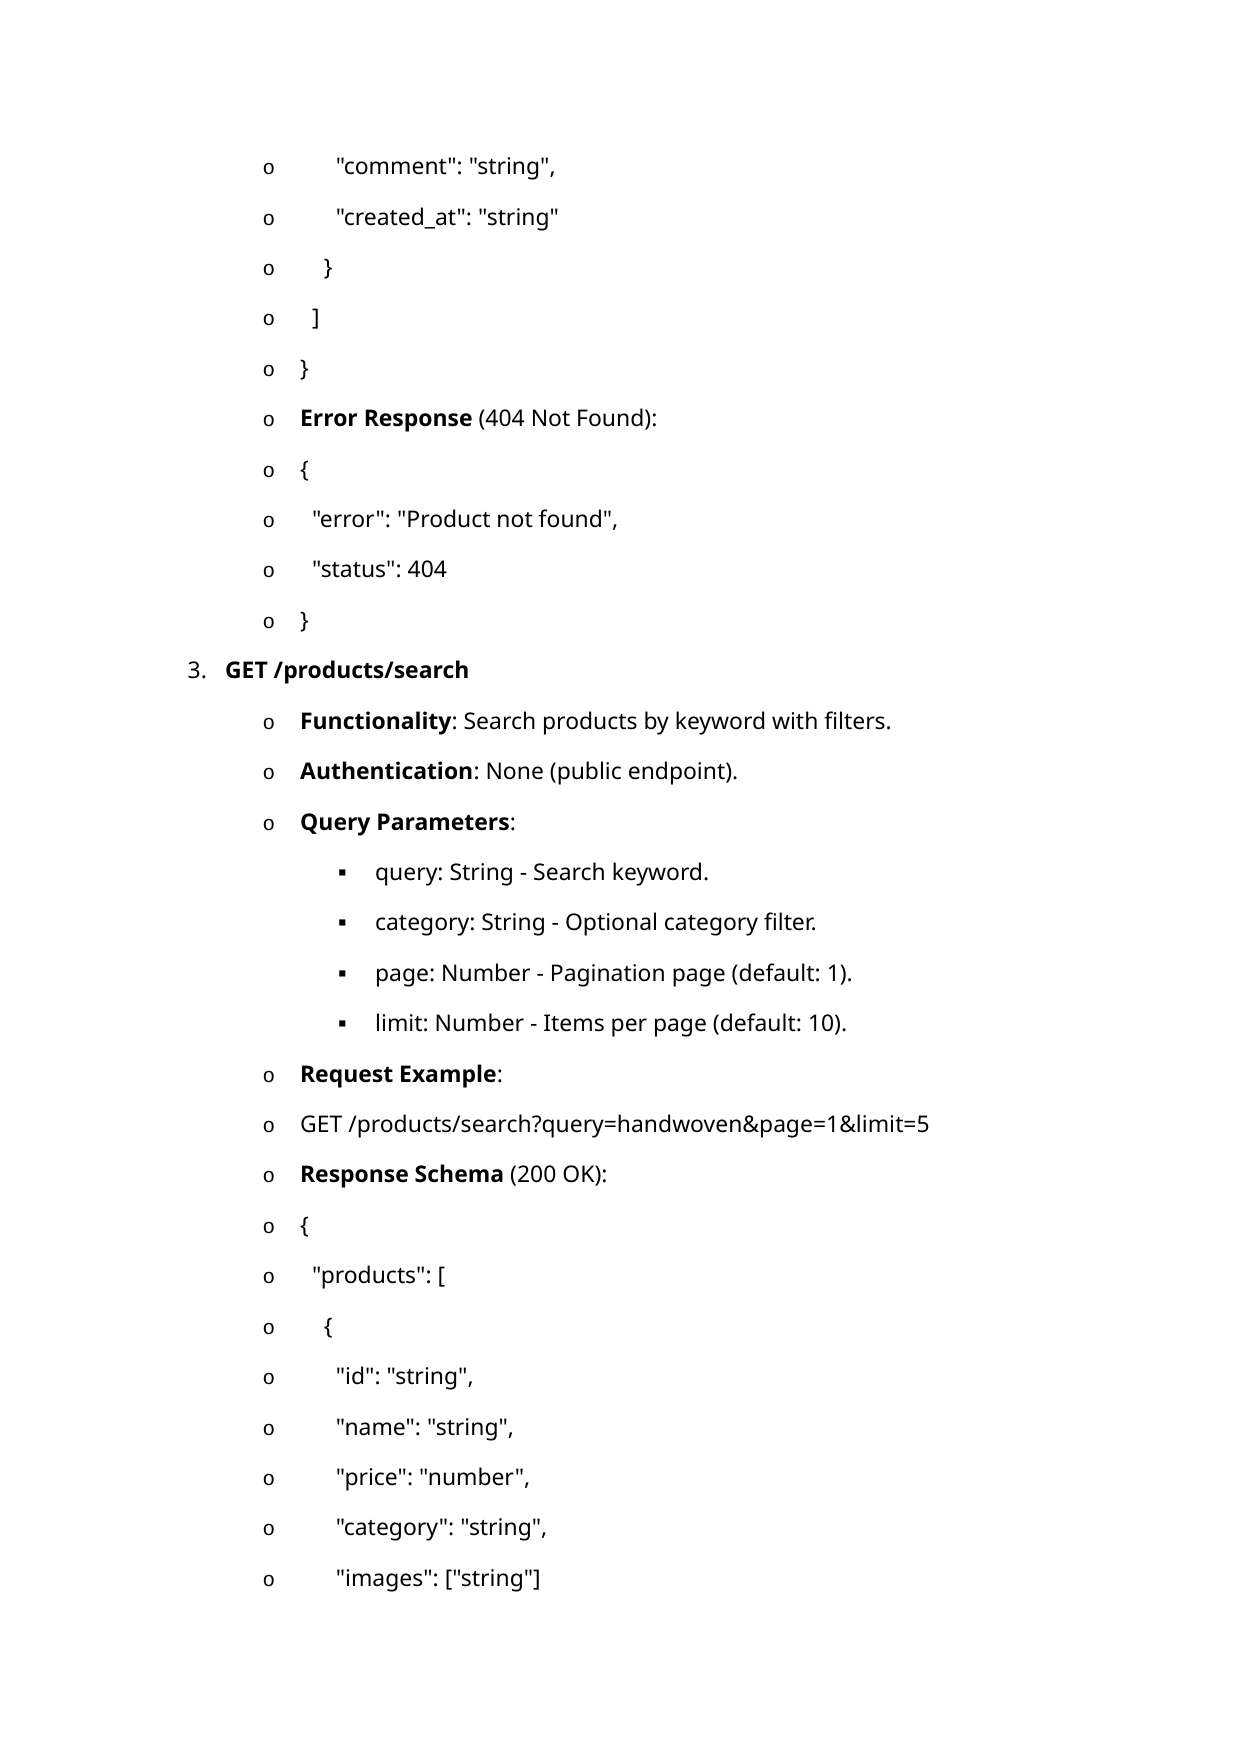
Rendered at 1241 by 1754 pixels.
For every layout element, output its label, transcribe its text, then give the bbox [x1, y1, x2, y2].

list } [262, 604, 1090, 635]
list page: Number - Pagination page (default: 1). [337, 957, 1090, 988]
list { [262, 1209, 1090, 1240]
list GET /products/search [187, 654, 1090, 685]
list "images": ["string"] [262, 1562, 1090, 1593]
list query: String - Search keyword. [337, 856, 1090, 887]
list { [262, 1309, 1090, 1341]
list "id": "string", [262, 1360, 1090, 1391]
list "error": "Product not found", [262, 503, 1090, 534]
list Response Schema (200 OK): [262, 1158, 1090, 1189]
list ] [262, 301, 1090, 332]
list "products": [ [262, 1259, 1090, 1290]
list Request Example: [262, 1057, 1090, 1089]
list Query Parameters: [262, 805, 1090, 837]
list Error Response (404 Not Found): [262, 402, 1090, 433]
list "status": 404 [262, 553, 1090, 584]
list "name": "string", [262, 1410, 1090, 1442]
list Functionality: Search products by keyword with filters. [262, 704, 1090, 736]
list "comment": "string", [262, 150, 1090, 181]
list category: String - Optional category filter. [337, 906, 1090, 937]
list limit: Number - Items per page (default: 10). [337, 1007, 1090, 1038]
list } [262, 352, 1090, 383]
list GET /products/search?query=handwoven&page=1&limit=5 [262, 1108, 1090, 1139]
list { [262, 452, 1090, 484]
list Authentication: None (public endpoint). [262, 755, 1090, 786]
list } [262, 251, 1090, 282]
list "price": "number", [262, 1461, 1090, 1492]
list "created_at": "string" [262, 200, 1090, 232]
list "category": "string", [262, 1511, 1090, 1542]
